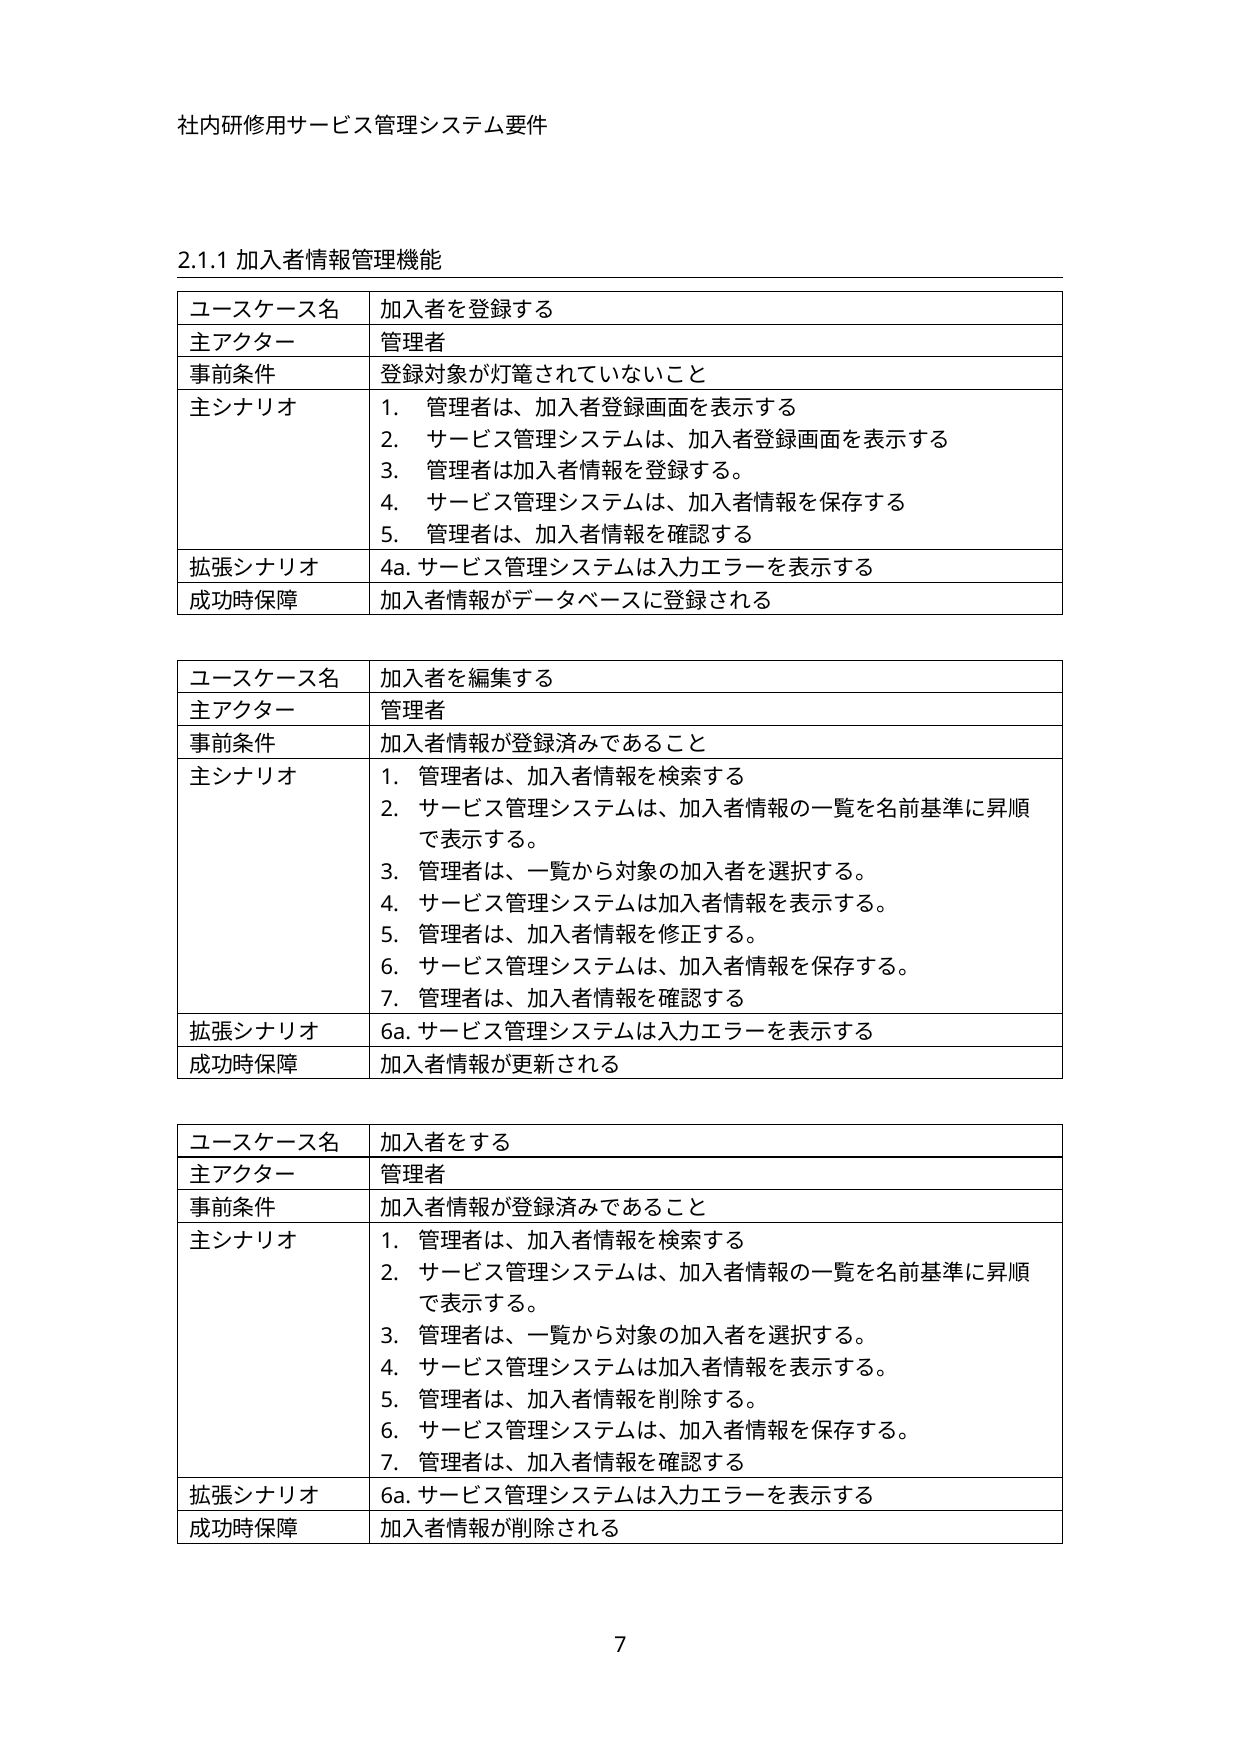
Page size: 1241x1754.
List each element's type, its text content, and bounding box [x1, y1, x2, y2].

table_cell 加入者情報が登録済みであること [370, 726, 1062, 758]
table_cell 主シナリオ [178, 1223, 369, 1477]
table_cell 加入者情報が登録済みであること [370, 1190, 1062, 1222]
table_header ユースケース名 [178, 1125, 369, 1156]
subtitle 加入者情報管理機能 [177, 242, 1063, 277]
table_cell 成功時保障 [178, 1511, 369, 1542]
table_cell 成功時保障 [178, 583, 369, 614]
table_header 加入者を編集する [370, 661, 1062, 692]
table_cell 拡張シナリオ [178, 1014, 369, 1046]
table_cell 加入者情報が更新される [370, 1047, 1062, 1078]
table_cell 4a. サービス管理システムは入力エラーを表示する [370, 550, 1062, 582]
table_cell 拡張シナリオ [178, 550, 369, 582]
table_header 加入者を登録する [370, 292, 1062, 323]
table_cell 事前条件 [178, 726, 369, 758]
table_cell 加入者情報がデータベースに登録される [370, 583, 1062, 614]
table_header ユースケース名 [178, 661, 369, 692]
table_cell 管理者 [370, 693, 1062, 725]
table_cell 事前条件 [178, 1190, 369, 1222]
table_cell 管理者は、加入者登録画面を表示する サービス管理システムは、加入者登録画面を表示する 管理者は加入者情報を登録する。 サービス管理システムは、加入者情報を保存する 管理者は、加入者情報を確認する [370, 390, 1062, 549]
table_cell 主シナリオ [178, 759, 369, 1013]
table_cell 主シナリオ [178, 390, 369, 549]
table_cell 管理者は、加入者情報を検索する サービス管理システムは、加入者情報の一覧を名前基準に昇順で表示する。 管理者は、一覧から対象の加入者を選択する。 サービス管理システムは加入者情報を表示する。 管理者は、加入者情報を削除する。 サービス管理システムは、加入者情報を保存する。 管理者は、加入者情報を確認する [370, 1223, 1062, 1477]
table_cell 主アクター [178, 1158, 369, 1189]
table_cell 拡張シナリオ [178, 1478, 369, 1510]
table_cell 事前条件 [178, 357, 369, 389]
table_cell 管理者 [370, 1158, 1062, 1189]
table_cell 6a. サービス管理システムは入力エラーを表示する [370, 1014, 1062, 1046]
table_cell 管理者は、加入者情報を検索する サービス管理システムは、加入者情報の一覧を名前基準に昇順で表示する。 管理者は、一覧から対象の加入者を選択する。 サービス管理システムは加入者情報を表示する。 管理者は、加入者情報を修正する。 サービス管理システムは、加入者情報を保存する。 管理者は、加入者情報を確認する [370, 759, 1062, 1013]
table_cell 6a. サービス管理システムは入力エラーを表示する [370, 1478, 1062, 1510]
table_cell 主アクター [178, 325, 369, 356]
table_cell 登録対象が灯篭されていないこと [370, 357, 1062, 389]
table_cell 成功時保障 [178, 1047, 369, 1078]
table_cell 加入者情報が削除される [370, 1511, 1062, 1542]
table_header ユースケース名 [178, 292, 369, 323]
table_header 加入者をする [370, 1125, 1062, 1156]
table_cell 管理者 [370, 325, 1062, 356]
table_cell 主アクター [178, 693, 369, 725]
